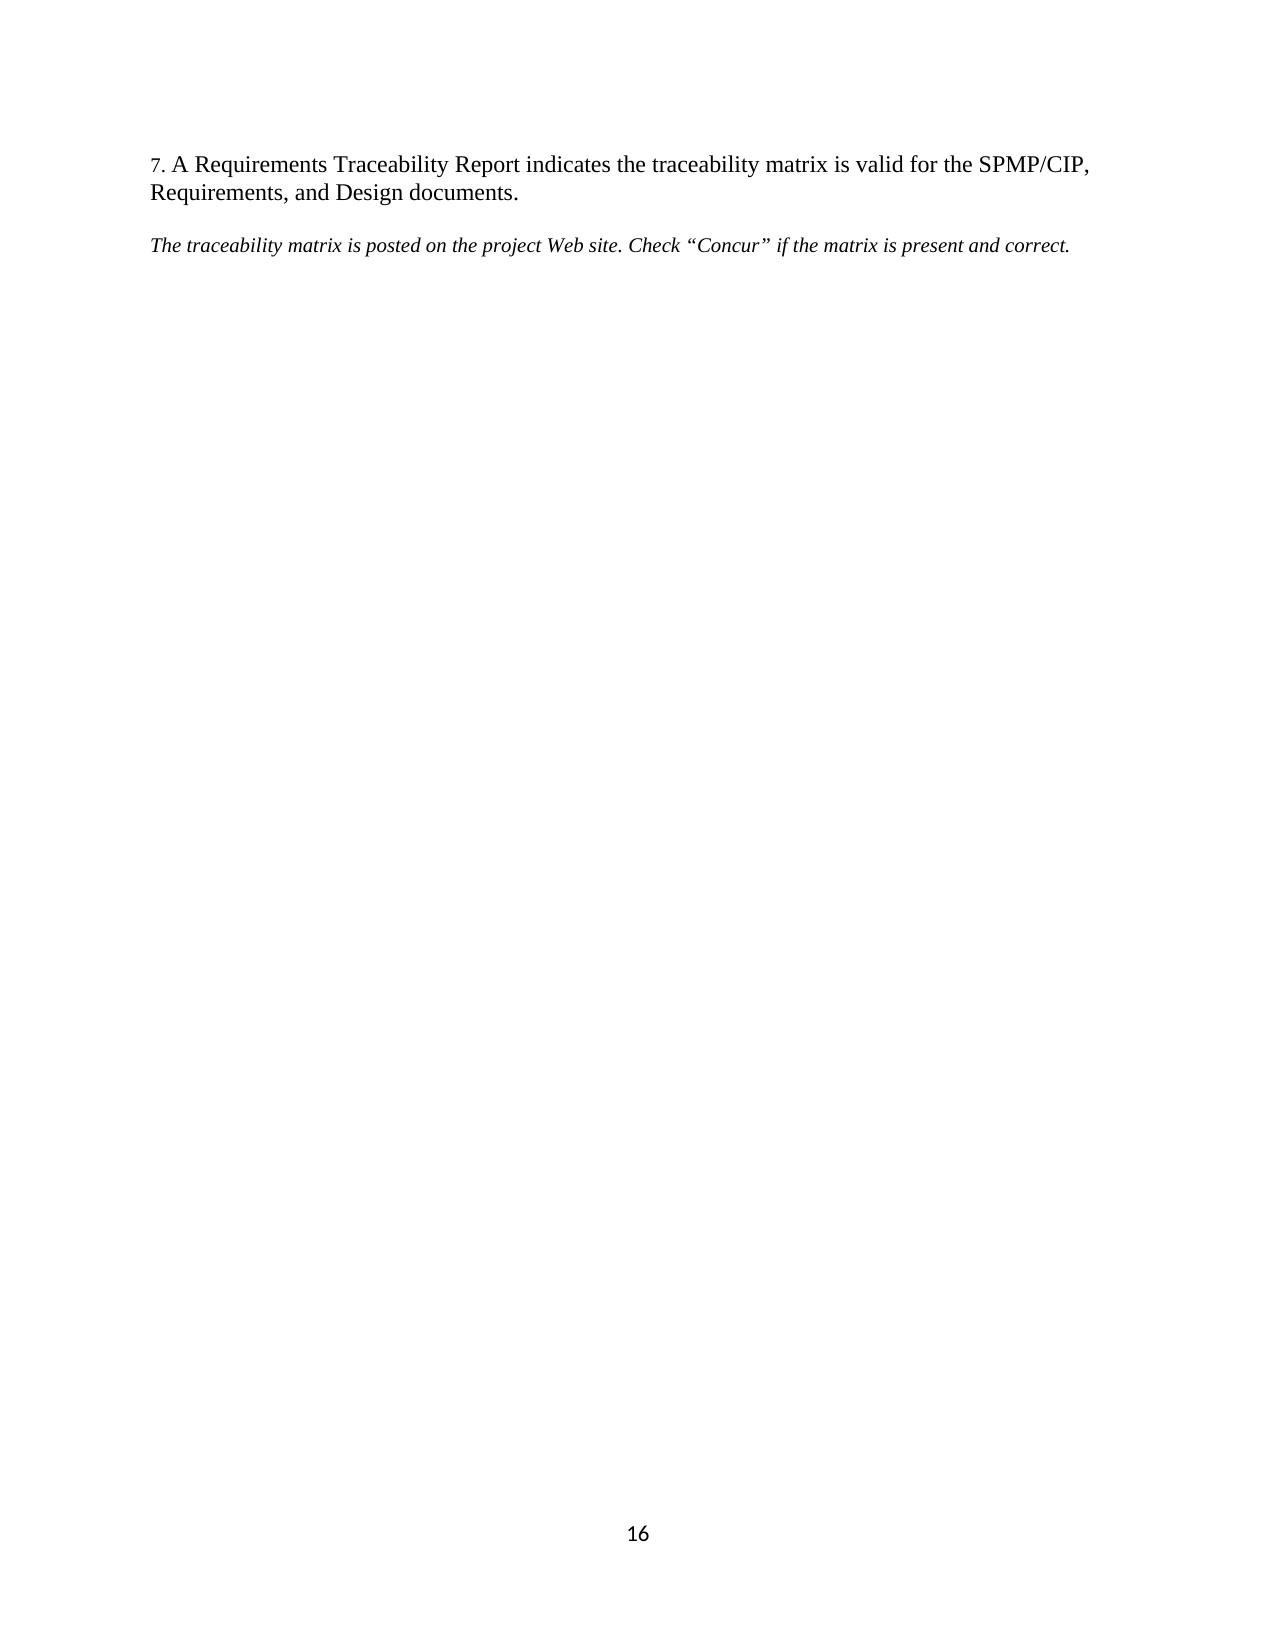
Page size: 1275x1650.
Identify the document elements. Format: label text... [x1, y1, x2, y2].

text 7. A Requirements Traceability Report indicates the traceability matrix is valid for the SPMP/CIP, Requirements, and Design documents. [150, 150, 1125, 205]
text The traceability matrix is posted on the project Web site. Check “Concur” if the matrix is present and correct. [150, 233, 1125, 257]
